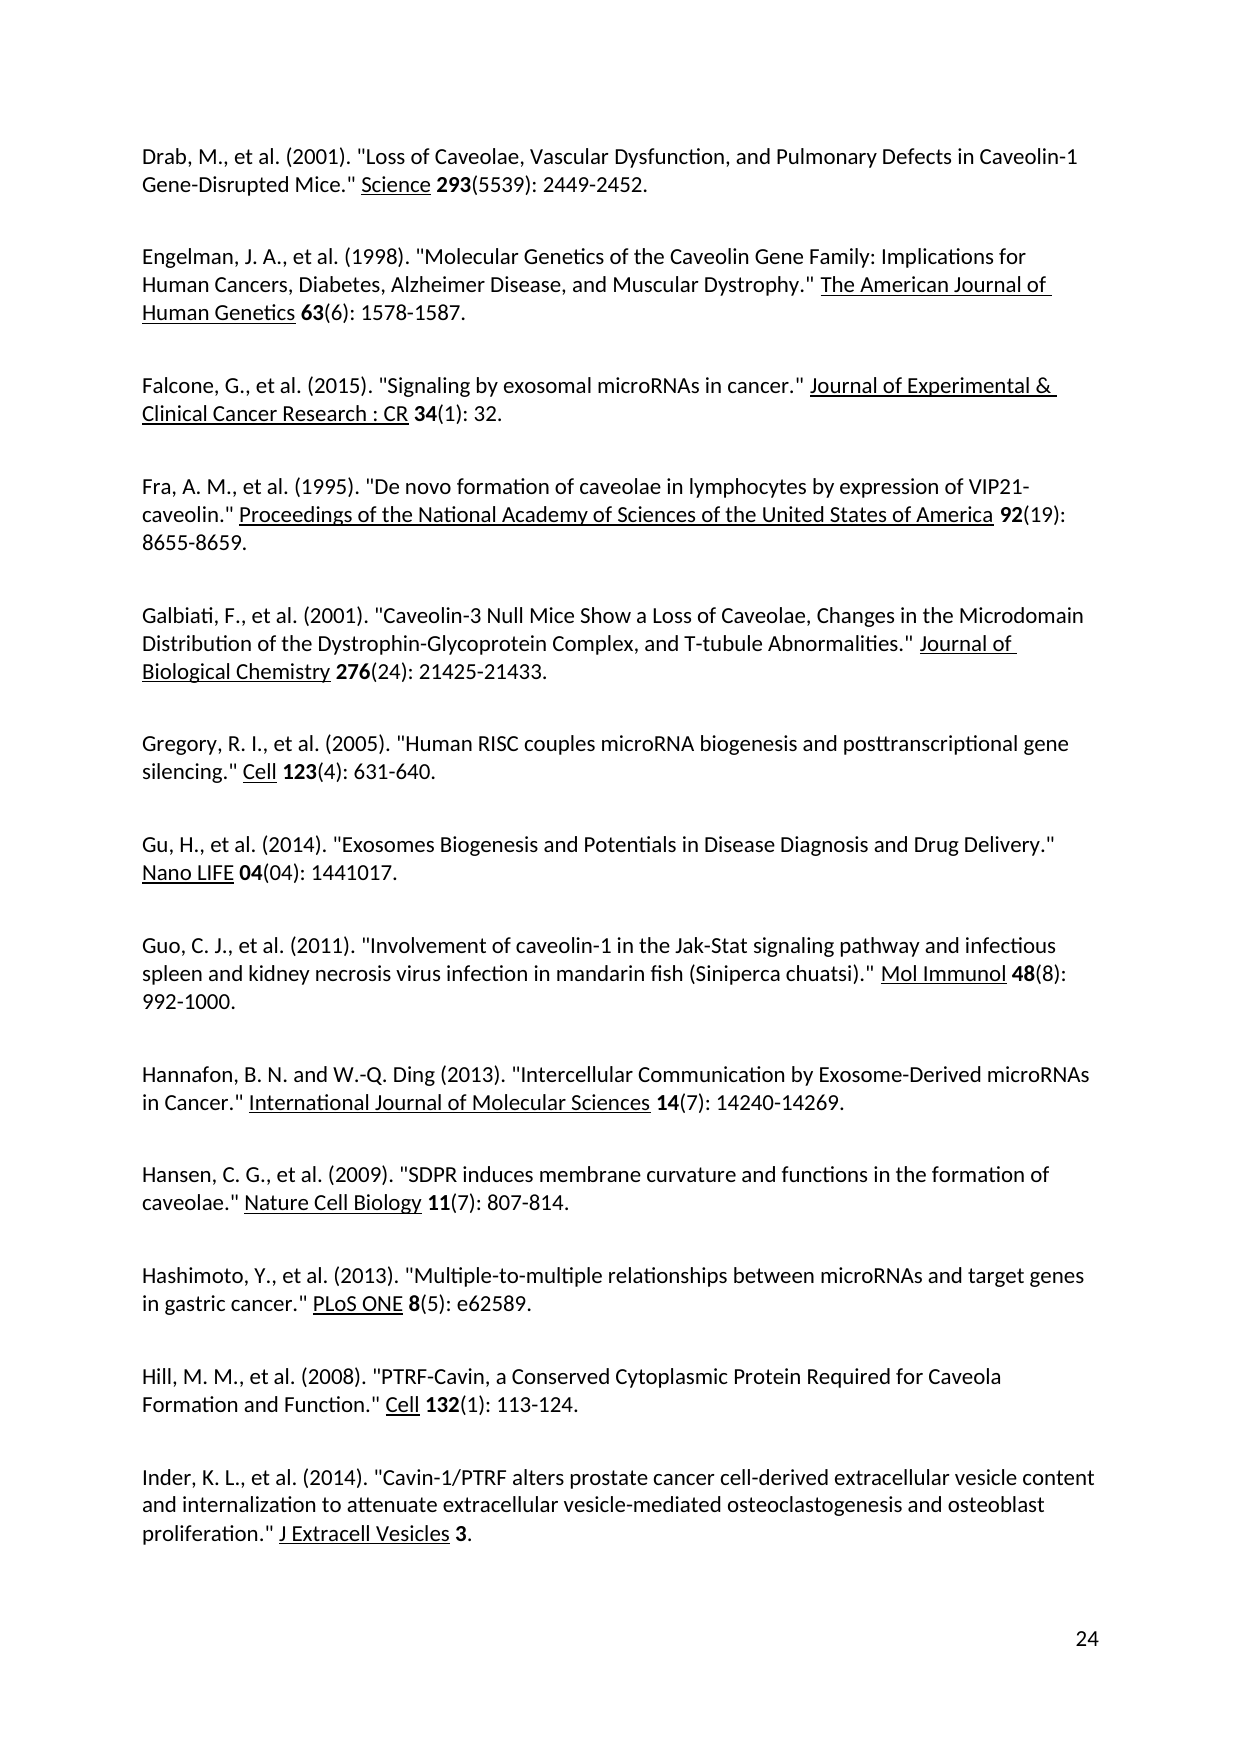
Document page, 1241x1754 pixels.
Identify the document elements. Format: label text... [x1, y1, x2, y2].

text Fra, A. M., et al. (1995). "De novo formation of caveolae in lymphocytes by expression of VIP21-caveolin." Proceedings of the National Academy of Sciences of the United States of America 92(19): 8655-8659. [142, 472, 1098, 556]
text Drab, M., et al. (2001). "Loss of Caveolae, Vascular Dysfunction, and Pulmonary Defects in Caveolin-1 Gene-Disrupted Mice." Science 293(5539): 2449-2452. [142, 142, 1098, 198]
text Gregory, R. I., et al. (2005). "Human RISC couples microRNA biogenesis and posttranscriptional gene silencing." Cell 123(4): 631-640. [142, 729, 1098, 786]
text Hill, M. M., et al. (2008). "PTRF-Cavin, a Conserved Cytoplasmic Protein Required for Caveola Formation and Function." Cell 132(1): 113-124. [142, 1362, 1098, 1418]
text Hansen, C. G., et al. (2009). "SDPR induces membrane curvature and functions in the formation of caveolae." Nature Cell Biology 11(7): 807-814. [142, 1160, 1098, 1216]
text Falcone, G., et al. (2015). "Signaling by exosomal microRNAs in cancer." Journal of Experimental & Clinical Cancer Research : CR 34(1): 32. [142, 371, 1098, 427]
text Hannafon, B. N. and W.-Q. Ding (2013). "Intercellular Communication by Exosome-Derived microRNAs in Cancer." International Journal of Molecular Sciences 14(7): 14240-14269. [142, 1060, 1098, 1116]
text Engelman, J. A., et al. (1998). "Molecular Genetics of the Caveolin Gene Family: Implications for Human Cancers, Diabetes, Alzheimer Disease, and Muscular Dystrophy." The American Journal of Human Genetics 63(6): 1578-1587. [142, 242, 1098, 327]
text Hashimoto, Y., et al. (2013). "Multiple-to-multiple relationships between microRNAs and target genes in gastric cancer." PLoS ONE 8(5): e62589. [142, 1261, 1098, 1317]
text Gu, H., et al. (2014). "Exosomes Biogenesis and Potentials in Disease Diagnosis and Drug Delivery." Nano LIFE 04(04): 1441017. [142, 830, 1098, 886]
text Guo, C. J., et al. (2011). "Involvement of caveolin-1 in the Jak-Stat signaling pathway and infectious spleen and kidney necrosis virus infection in mandarin fish (Siniperca chuatsi)." Mol Immunol 48(8): 992-1000. [142, 931, 1098, 1015]
text Galbiati, F., et al. (2001). "Caveolin-3 Null Mice Show a Loss of Caveolae, Changes in the Microdomain Distribution of the Dystrophin-Glycoprotein Complex, and T-tubule Abnormalities." Journal of Biological Chemistry 276(24): 21425-21433. [142, 601, 1098, 685]
text Inder, K. L., et al. (2014). "Cavin-1/PTRF alters prostate cancer cell-derived extracellular vesicle content and internalization to attenuate extracellular vesicle-mediated osteoclastogenesis and osteoblast proliferation." J Extracell Vesicles 3. [142, 1463, 1098, 1547]
